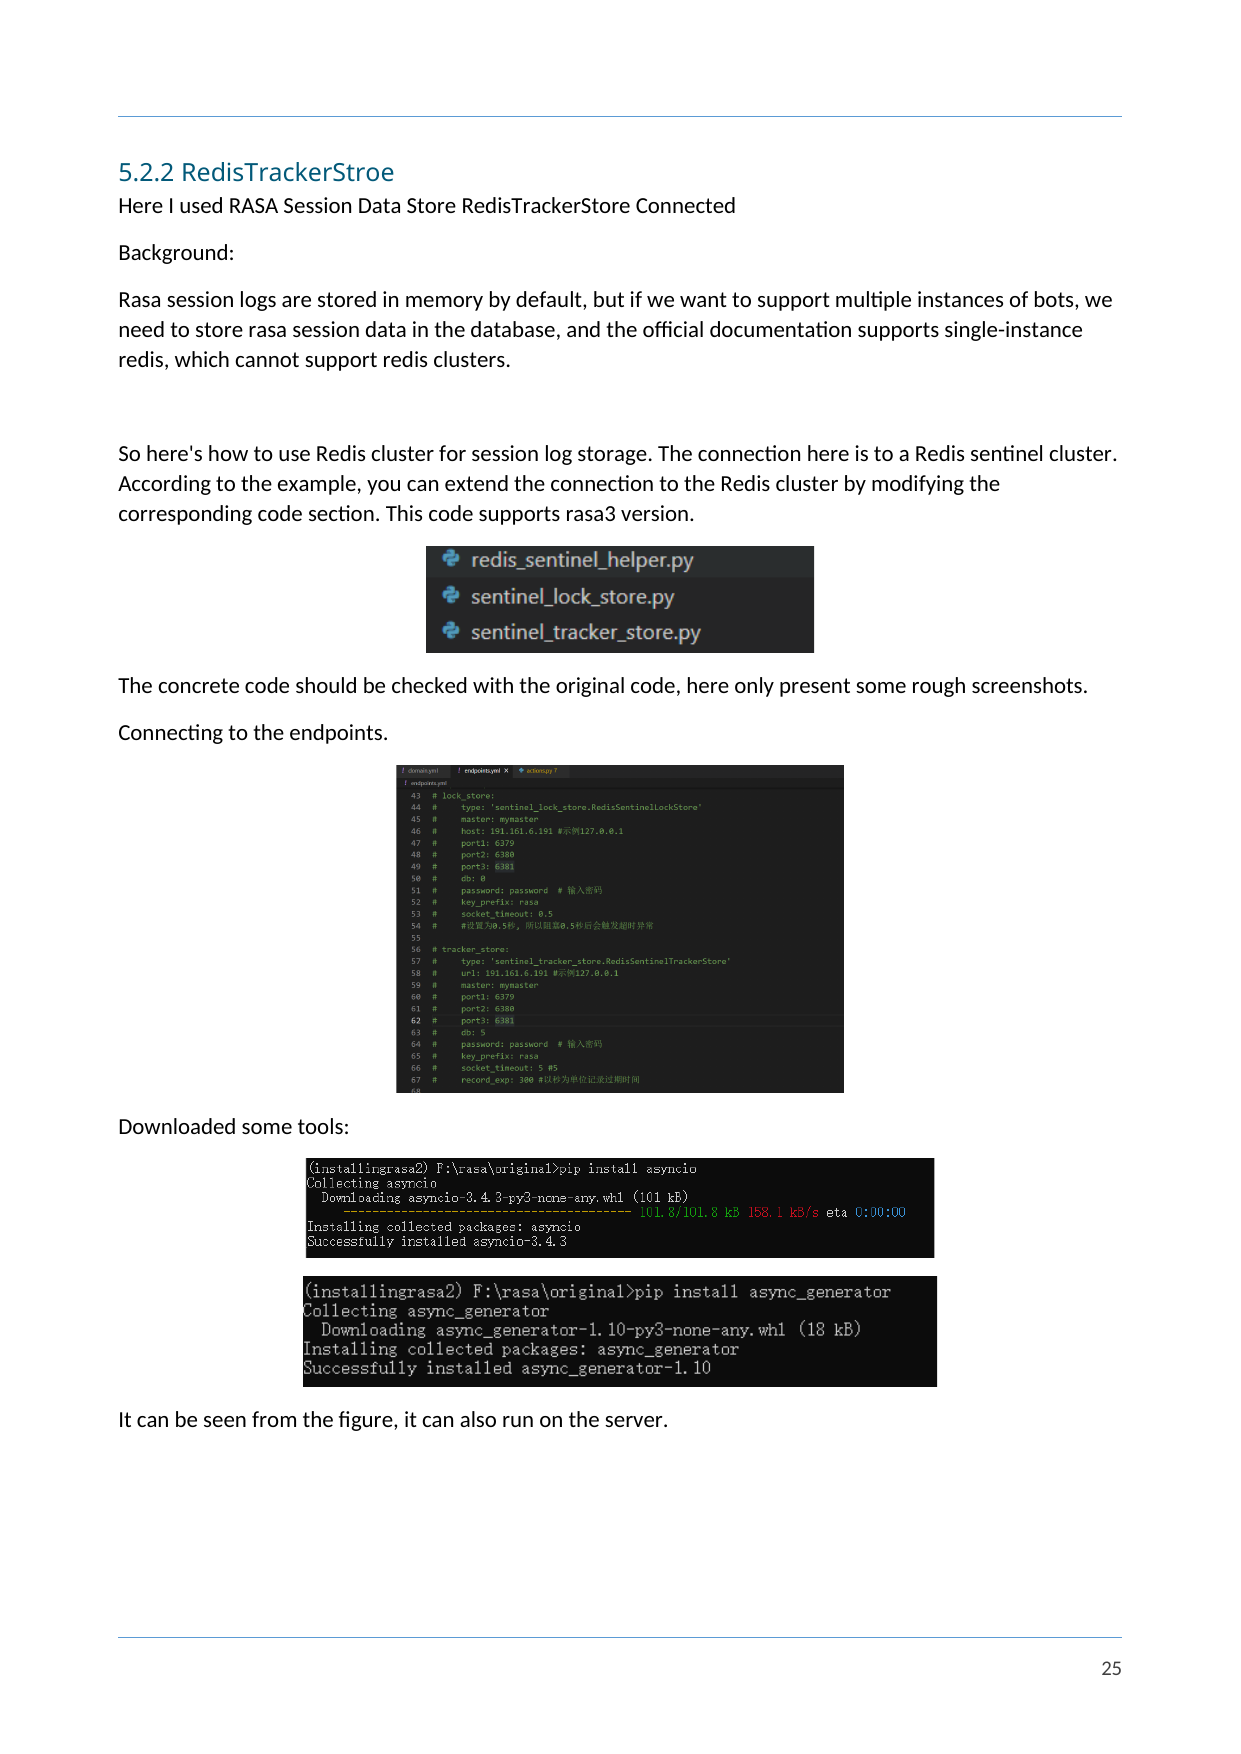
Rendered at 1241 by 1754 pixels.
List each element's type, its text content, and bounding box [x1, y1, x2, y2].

text It can be seen from the figure, it can also run on the server. [118, 1406, 1122, 1433]
picture [426, 546, 815, 653]
text Here I used RASA Session Data Store RedisTrackerStore Connected [118, 191, 1122, 219]
picture [303, 1276, 938, 1387]
text So here's how to use Redis cluster for session log storage. The connection here is to a Redis sentinel cluster. According to the example, you can extend the connection to the Redis cluster by modifying the corresponding code section. This code supports rasa3 version. [118, 439, 1122, 527]
text Downloaded some tools: [118, 1112, 1122, 1140]
text Background: [118, 238, 1122, 266]
subtitle 5.2.2 RedisTrackerStroe [118, 154, 1122, 188]
picture [305, 1158, 935, 1258]
text The concrete code should be checked with the original code, here only present some rough screenshots. [118, 671, 1122, 699]
text Connecting to the endpoints. [118, 718, 1122, 746]
picture [396, 765, 844, 1093]
text Rasa session logs are stored in memory by default, but if we want to support multiple instances of bots, we need to store rasa session data in the database, and the official documentation supports single-instance redis, which cannot support redis clusters. [118, 285, 1122, 373]
